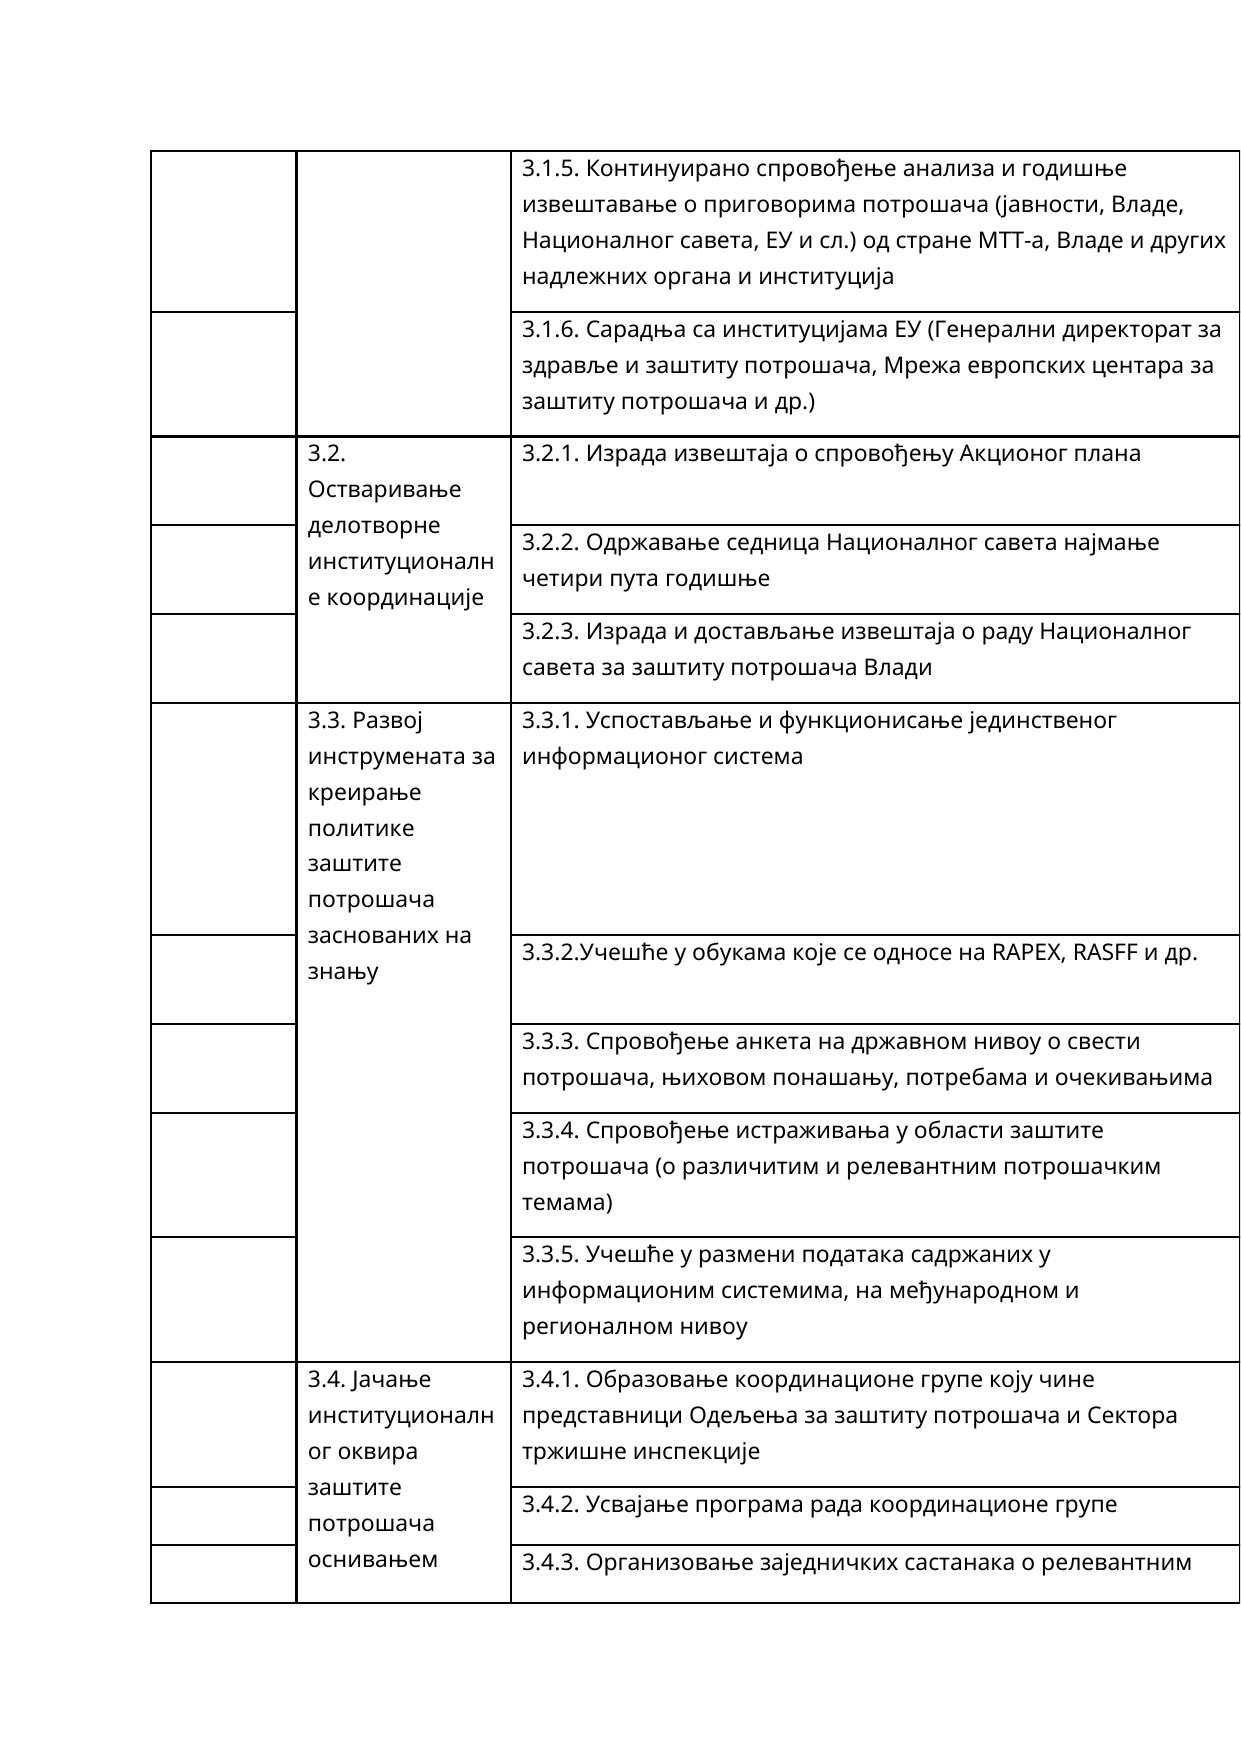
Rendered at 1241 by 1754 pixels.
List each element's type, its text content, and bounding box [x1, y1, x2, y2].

table_cell 3.1.6. Сарадња са институцијама ЕУ (Генерални директорат за здравље и заштиту потрошача, Мрежа европских центара за заштиту потрошача и др.) [512, 313, 1239, 435]
table_cell 3.3.2.Учешће у обукама које се односе на RAPEX, RASFF и др. [512, 936, 1239, 1023]
table_cell 3.1.5. Континуирано спровођење анализа и годишње извештавање о приговорима потрошача (јавности, Владе, Националног савета, ЕУ и сл.) од стране МТТ-а, Владе и других надлежних органа и институција [512, 152, 1239, 311]
table_cell [152, 704, 295, 934]
table_cell [152, 1363, 295, 1486]
table_cell 3.3.1. Успостављање и функционисање јединственог информационог система [512, 704, 1239, 934]
table_cell 3.2.1. Израда извештаја о спровођењу Акционог плана [512, 438, 1239, 524]
table_cell [152, 1238, 295, 1361]
table_cell 3.4.2. Усвајање програма рада координационе групе [512, 1488, 1239, 1544]
table_cell [152, 313, 295, 435]
table_cell 3.4.1. Образовање координационе групе коју чине представници Одељења за заштиту потрошача и Сектора тржишне инспекције [512, 1363, 1239, 1486]
table_cell [152, 152, 295, 311]
table_cell [152, 1488, 295, 1544]
table_cell 3.3. Развој инструмената за креирање политике заштите потрошача заснованих на знању [298, 704, 510, 1361]
table_cell 3.3.3. Спровођење анкета на државном нивоу о свести потрошача, њиховом понашању, потребама и очекивањима [512, 1025, 1239, 1112]
table_cell [152, 615, 295, 702]
table_cell [152, 526, 295, 613]
table_cell [152, 438, 295, 524]
table_cell [152, 1546, 295, 1602]
table_cell [152, 1114, 295, 1236]
table_cell 3.3.5. Учешће у размени података садржаних у информационим системима, на међународном и регионалном нивоу [512, 1238, 1239, 1361]
table_cell 3.2.3. Израда и достављање извештаја о раду Националног савета за заштиту потрошача Влади [512, 615, 1239, 702]
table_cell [512, 1546, 1239, 1602]
table_cell 3.4. Јачање институционалног оквира заштите потрошача оснивањем координационе групе за заштиту потрошача и тржишни надзор [298, 1363, 510, 1602]
table_cell 3.3.4. Спровођење истраживања у области заштите потрошача (о различитим и релевантним потрошачким темама) [512, 1114, 1239, 1236]
table_cell [152, 1025, 295, 1112]
table_cell 3.2. Остваривање делотворне институционалне координације [298, 438, 510, 702]
table_cell 3.2.2. Одржавање седница Националног савета најмање четири пута годишње [512, 526, 1239, 613]
table_cell [152, 936, 295, 1023]
